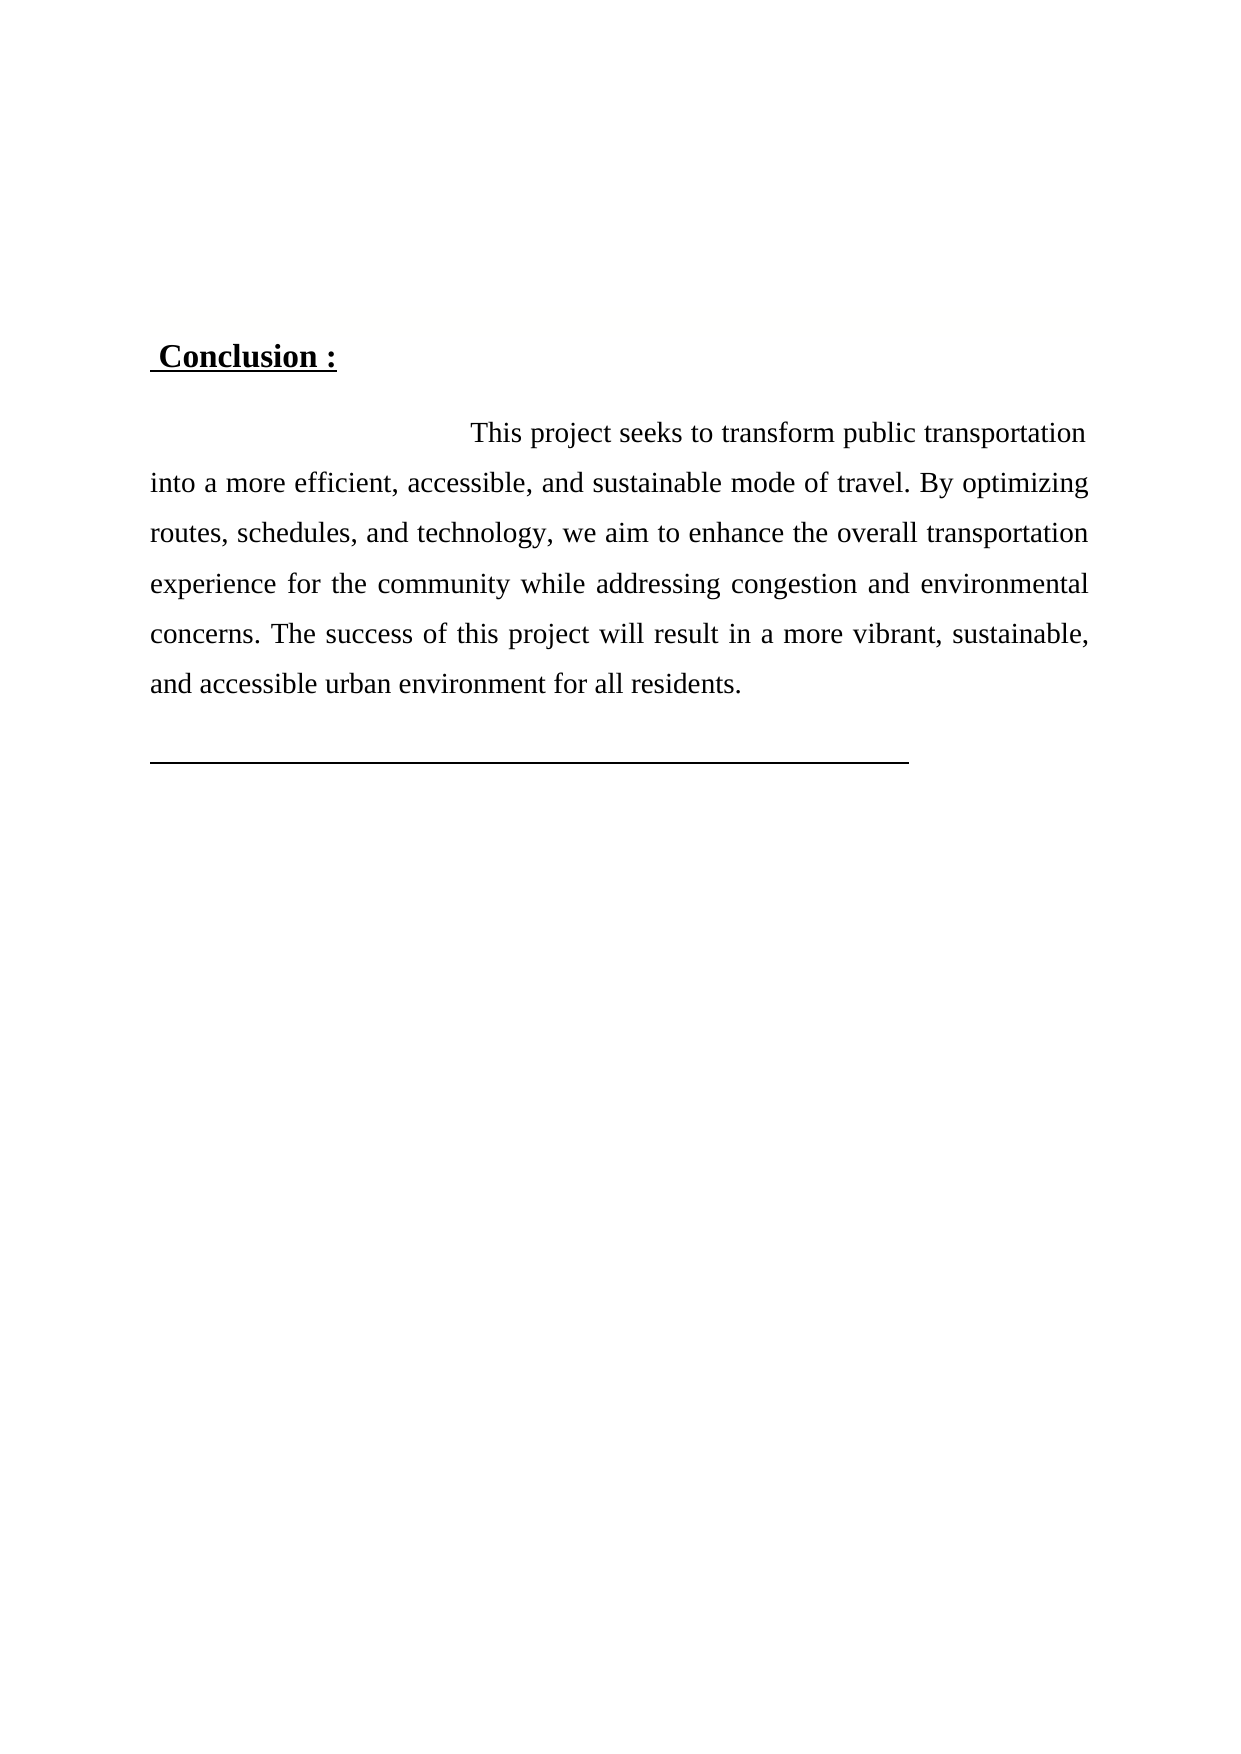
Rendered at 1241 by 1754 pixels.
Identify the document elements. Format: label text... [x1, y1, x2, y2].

text Conclusion : [150, 337, 1090, 375]
text This project seeks to transform public transportation into a more efficient, accessible, and sustainable mode of travel. By optimizing routes, schedules, and technology, we aim to enhance the overall transportation experience for the community while addressing congestion and environmental concerns. The success of this project will result in a more vibrant, sustainable, and accessible urban environment for all residents. [150, 415, 1090, 700]
